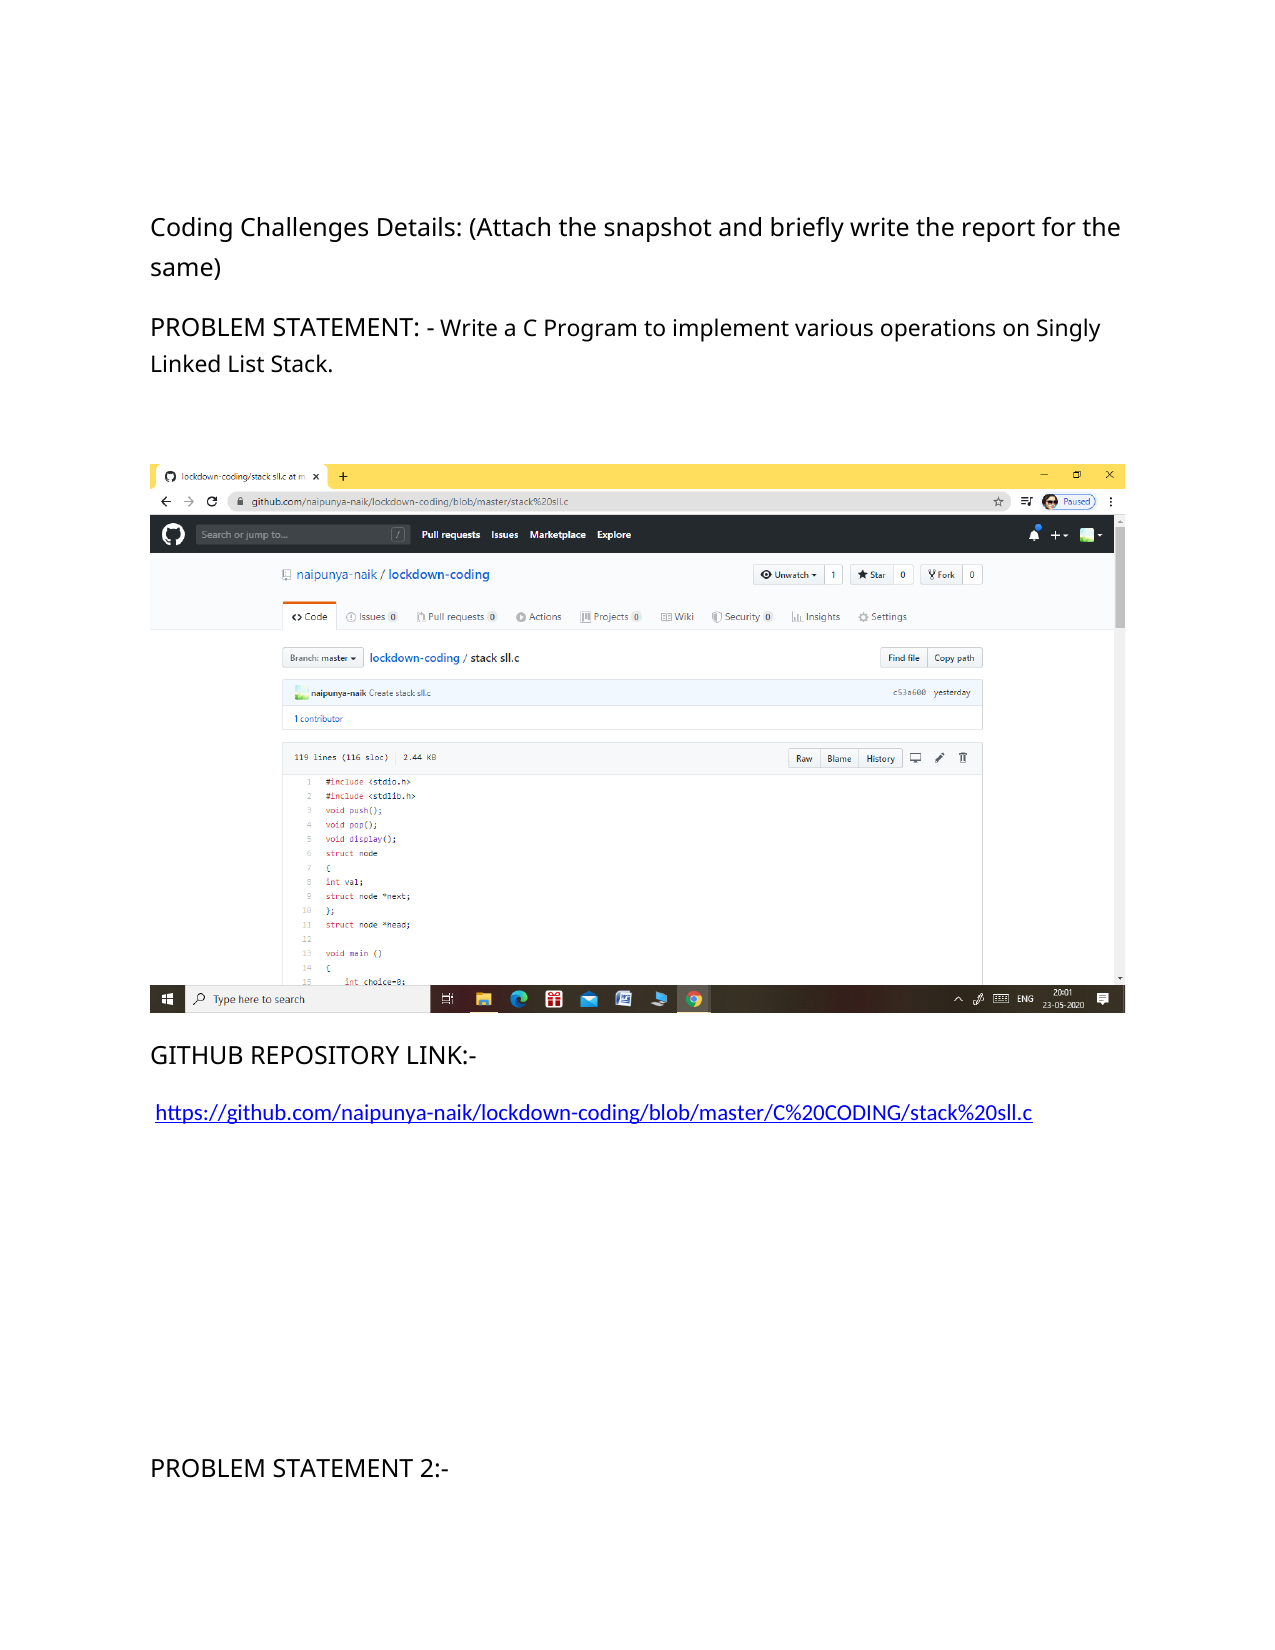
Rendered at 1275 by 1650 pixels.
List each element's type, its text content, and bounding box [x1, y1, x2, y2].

picture [150, 464, 1125, 1013]
text GITHUB REPOSITORY LINK:- [150, 1038, 1125, 1072]
text PROBLEM STATEMENT: - Write a C Program to implement various operations on Singly Linked List Stack. [150, 309, 1125, 379]
text Coding Challenges Details: (Attach the snapshot and briefly write the report for the same) [150, 210, 1125, 283]
text https://github.com/naipunya-naik/lockdown-coding/blob/master/C%20CODING/stack%20sll.c [150, 1098, 1125, 1126]
text PROBLEM STATEMENT 2:- [150, 1451, 1125, 1485]
